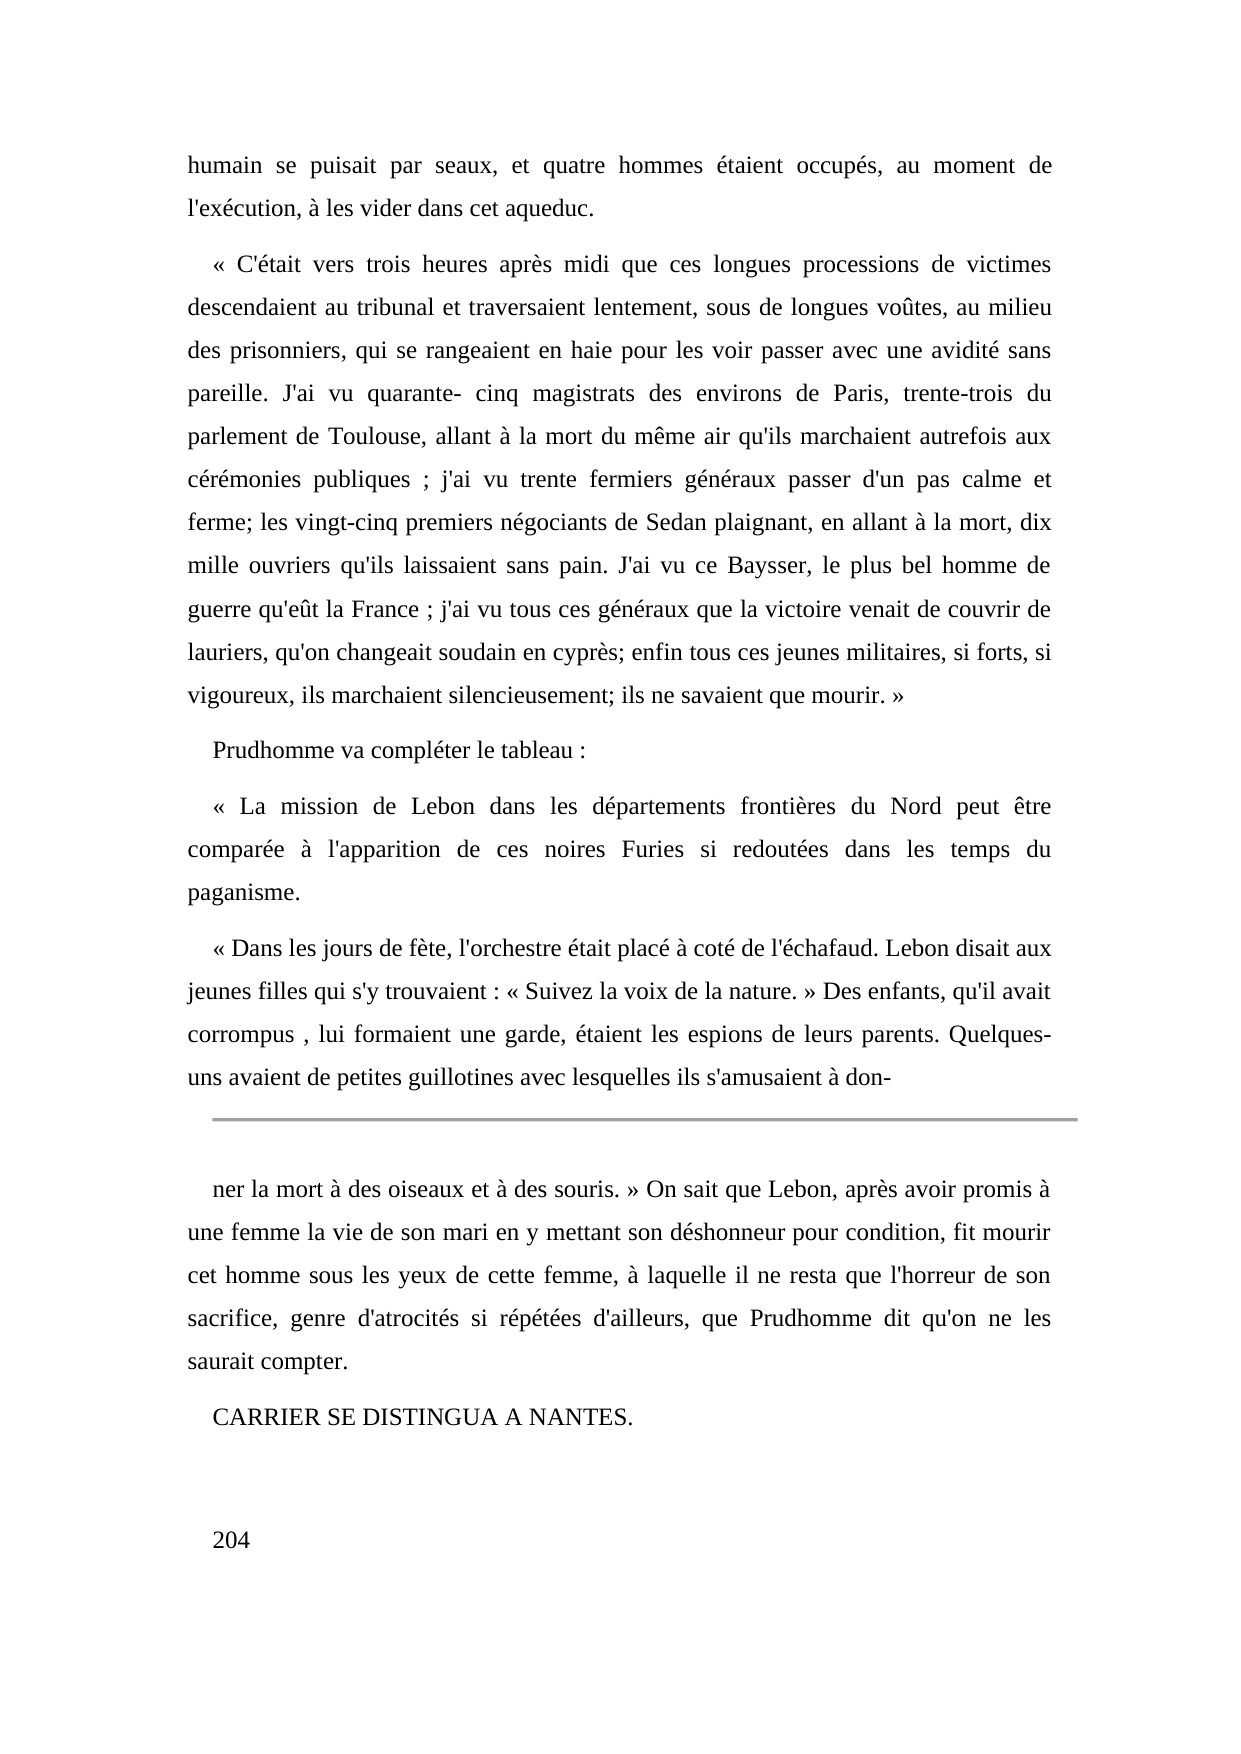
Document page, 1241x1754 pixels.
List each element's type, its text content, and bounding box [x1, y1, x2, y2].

text ner la mort à des oiseaux et à des souris. » On sait que Lebon, après avoir promis à une femme la vie de son mari en y mettant son déshonneur pour condition, fit mourir cet homme sous les yeux de cette femme, à laquelle il ne resta que l'horreur de son sacrifice, genre d'atrocités si répétées d'ailleurs, que Prudhomme dit qu'on ne les saurait compter. [187, 1174, 1053, 1375]
text « La mission de Lebon dans les départements frontières du Nord peut être comparée à l'apparition de ces noires Furies si redoutées dans les temps du paganisme. [187, 791, 1053, 906]
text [187, 150, 1053, 222]
text Prudhomme va compléter le tableau : [187, 736, 1053, 764]
text « Dans les jours de fète, l'orchestre était placé à coté de l'échafaud. Lebon disait aux jeunes filles qui s'y trouvaient : « Suivez la voix de la nature. » Des enfants, qu'il avait corrompus , lui formaient une garde, étaient les espions de leurs parents. Quelques-uns avaient de petites guillotines avec lesquelles ils s'amusaient à don- [187, 933, 1053, 1091]
text « C'était vers trois heures après midi que ces longues processions de victimes descendaient au tribunal et traversaient lentement, sous de longues voûtes, au milieu des prisonniers, qui se rangeaient en haie pour les voir passer avec une avidité sans pareille. J'ai vu quarante- cinq magistrats des environs de Paris, trente-trois du parlement de Toulouse, allant à la mort du même air qu'ils marchaient autrefois aux cérémonies publiques ; j'ai vu trente fermiers généraux passer d'un pas calme et ferme; les vingt-cinq premiers négociants de Sedan plaignant, en allant à la mort, dix mille ouvriers qu'ils laissaient sans pain. J'ai vu ce Baysser, le plus bel homme de guerre qu'eût la France ; j'ai vu tous ces généraux que la victoire venait de couvrir de lauriers, qu'on changeait soudain en cyprès; enfin tous ces jeunes militaires, si forts, si vigoureux, ils marchaient silencieusement; ils ne savaient que mourir. » [187, 249, 1053, 709]
text CARRIER SE DISTINGUA A NANTES. [187, 1402, 1053, 1431]
